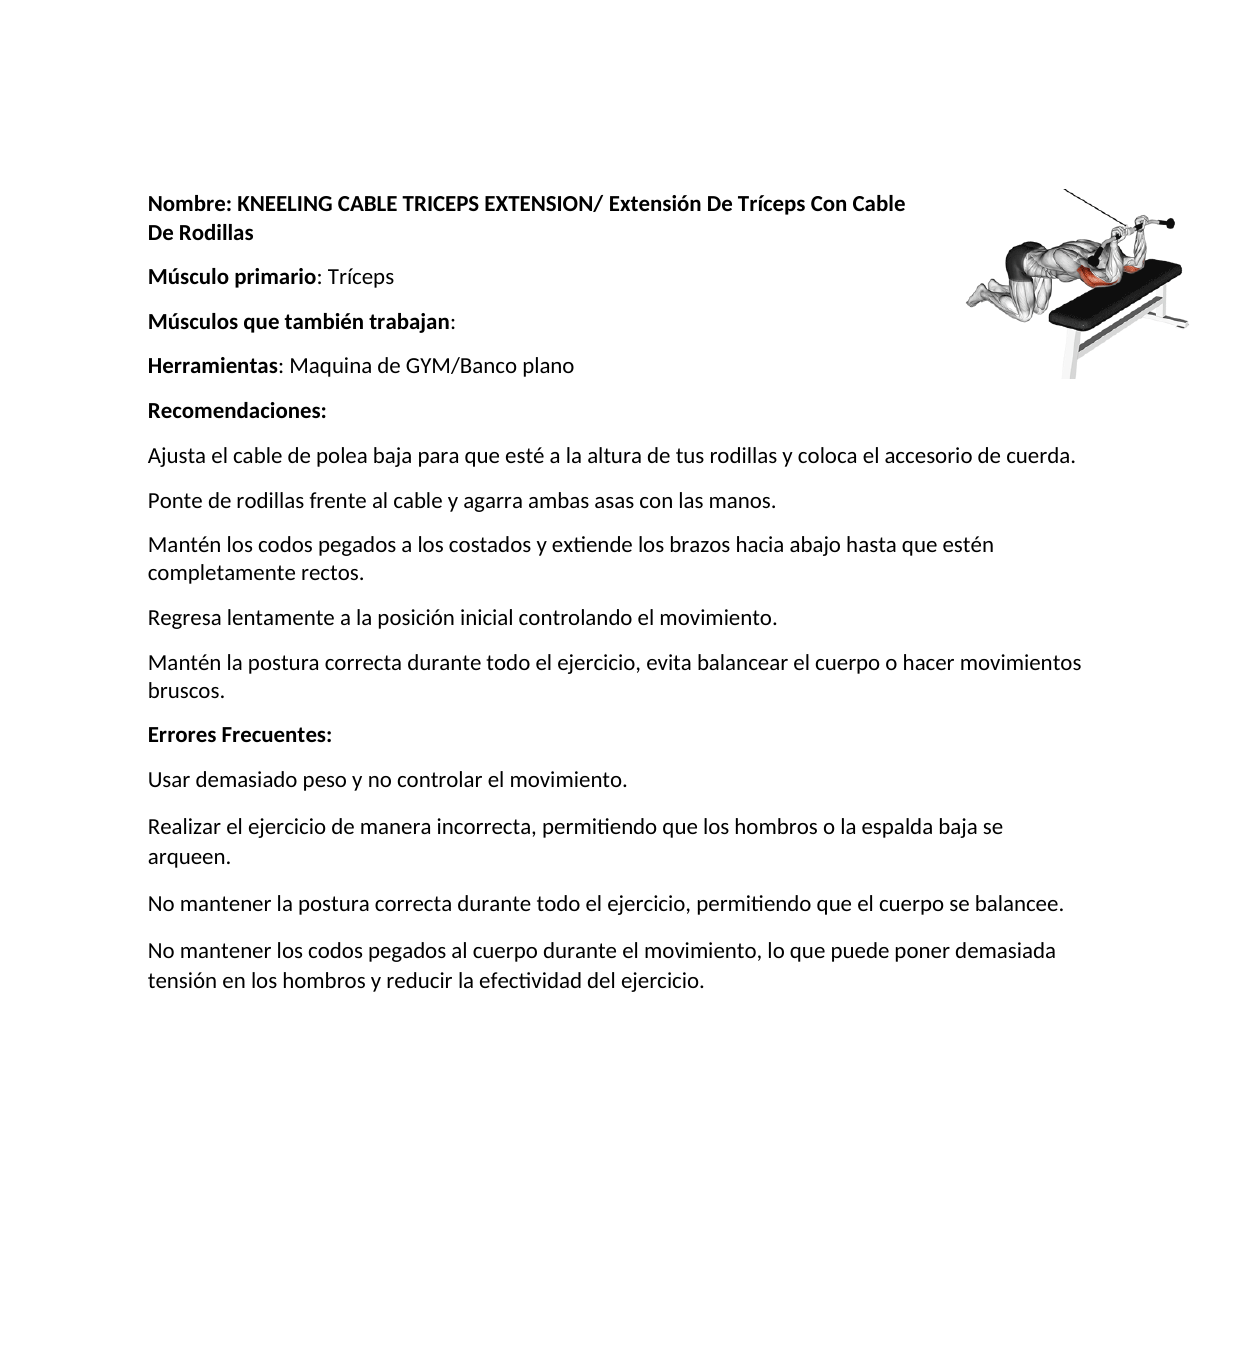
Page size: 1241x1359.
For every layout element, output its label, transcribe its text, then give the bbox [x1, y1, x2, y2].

text Usar demasiado peso y no controlar el movimiento. [148, 765, 1092, 793]
text Errores Frecuentes: [148, 721, 1092, 748]
text Músculos que también trabajan: [148, 307, 948, 335]
text Ponte de rodillas frente al cable y agarra ambas asas con las manos. [148, 486, 1092, 514]
text Ajusta el cable de polea baja para que esté a la altura de tus rodillas y coloca el accesorio de cuerda. [148, 441, 1092, 469]
text Mantén la postura correcta durante todo el ejercicio, evita balancear el cuerpo o hacer movimientos bruscos. [148, 648, 1092, 704]
text Músculo primario: Tríceps [148, 262, 948, 290]
text Mantén los codos pegados a los costados y extiende los brazos hacia abajo hasta que estén completamente rectos. [148, 530, 1092, 586]
text No mantener la postura correcta durante todo el ejercicio, permitiendo que el cuerpo se balancee. [148, 889, 1092, 917]
text Nombre: KNEELING CABLE TRICEPS EXTENSION/ Extensión De Tríceps Con Cable De Rodillas [148, 189, 948, 246]
text Herramientas: Maquina de GYM/Banco plano [148, 352, 1092, 380]
text No mantener los codos pegados al cuerpo durante el movimiento, lo que puede poner demasiada tensión en los hombros y reducir la efectividad del ejercicio. [148, 936, 1092, 994]
text Recomendaciones: [148, 396, 1092, 424]
text Regresa lentamente a la posición inicial controlando el movimiento. [148, 603, 1092, 631]
text Realizar el ejercicio de manera incorrecta, permitiendo que los hombros o la espalda baja se arqueen. [148, 812, 1092, 870]
picture [948, 189, 1213, 379]
